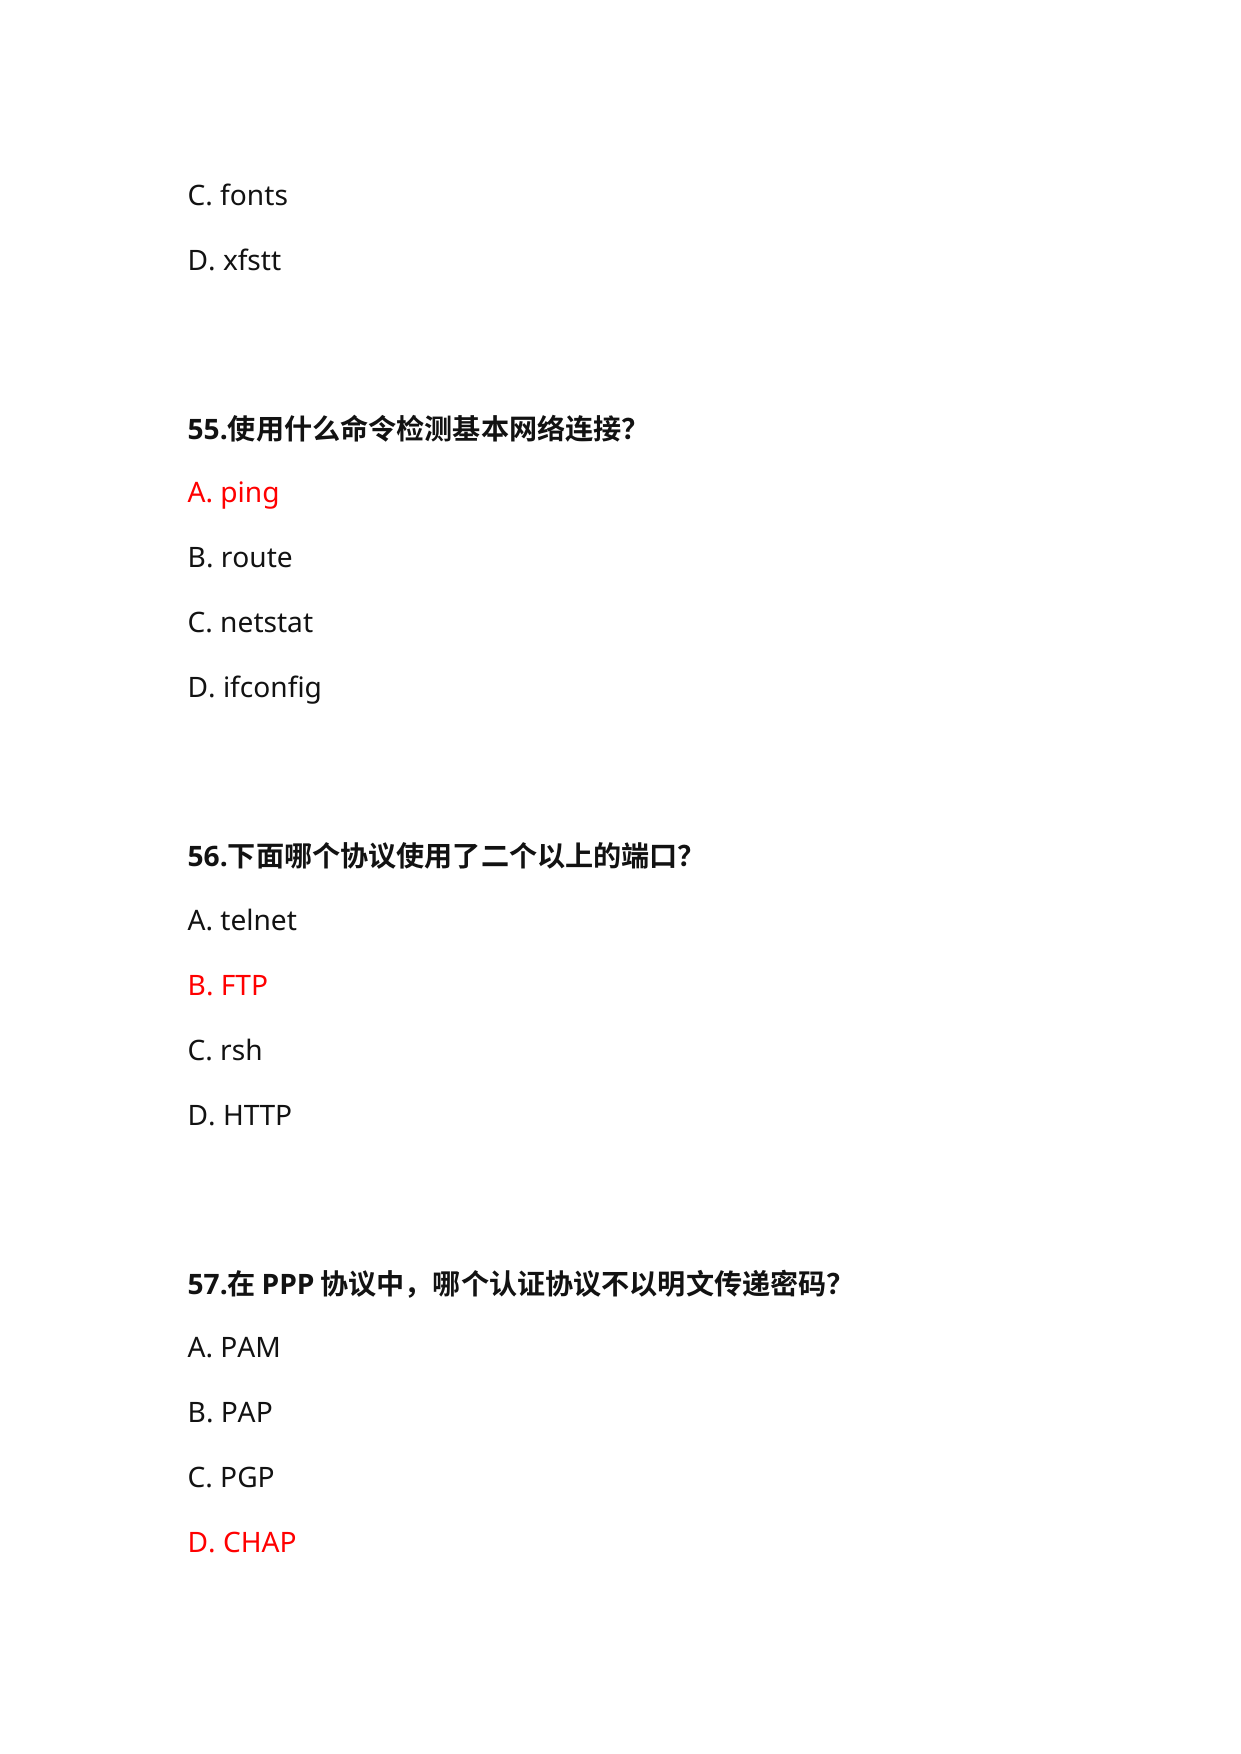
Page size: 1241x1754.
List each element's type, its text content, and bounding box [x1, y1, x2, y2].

text 56.下面哪个协议使用了二个以上的端口？ A. telnet B. FTP C. rsh D. HTTP [187, 822, 1053, 1147]
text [187, 162, 1053, 292]
text 57.在PPP协议中，哪个认证协议不以明文传递密码？ A. PAM B. PAP C. PGP D. CHAP [187, 1249, 1053, 1574]
text 55.使用什么命令检测基本网络连接？ A. ping B. route C. netstat D. ifconfig [187, 394, 1053, 719]
